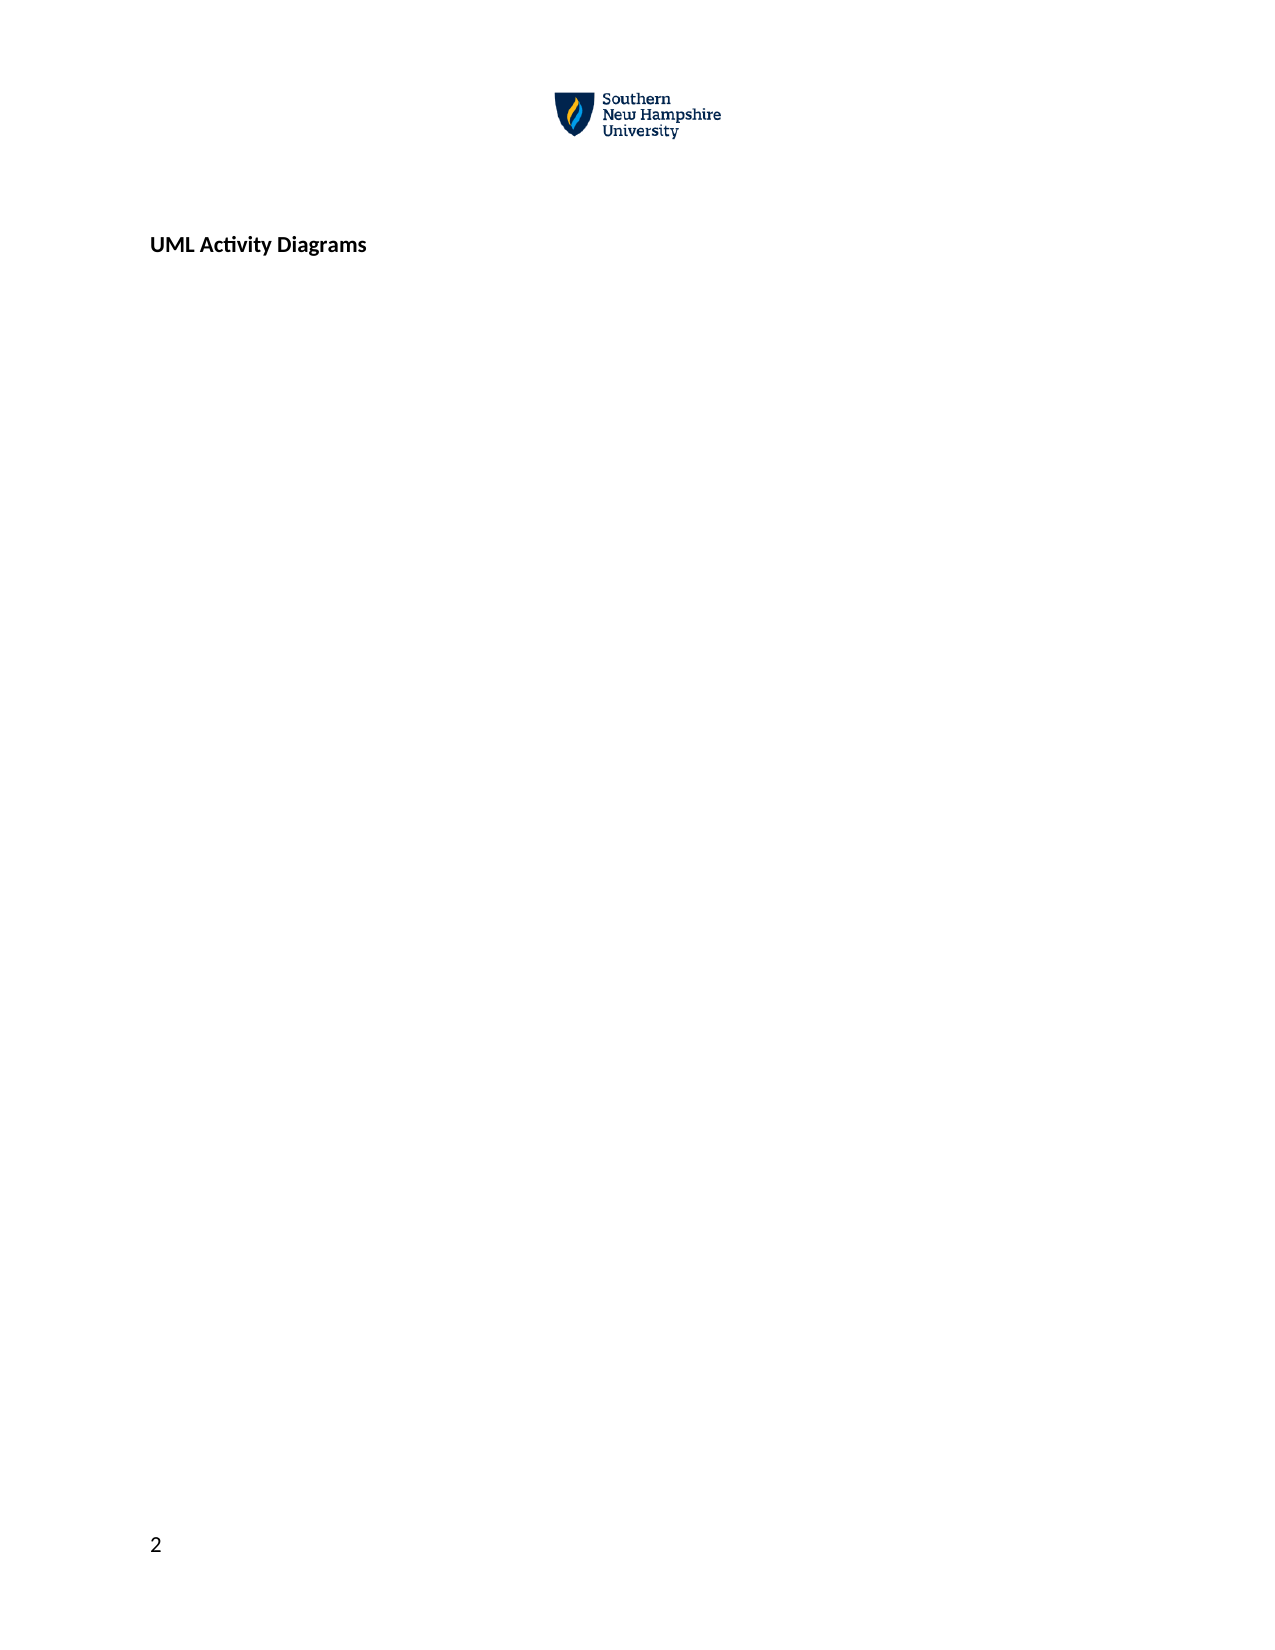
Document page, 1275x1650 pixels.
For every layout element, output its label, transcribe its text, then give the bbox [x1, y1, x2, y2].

subtitle UML Activity Diagrams [150, 230, 1125, 258]
picture [546, 75, 729, 154]
